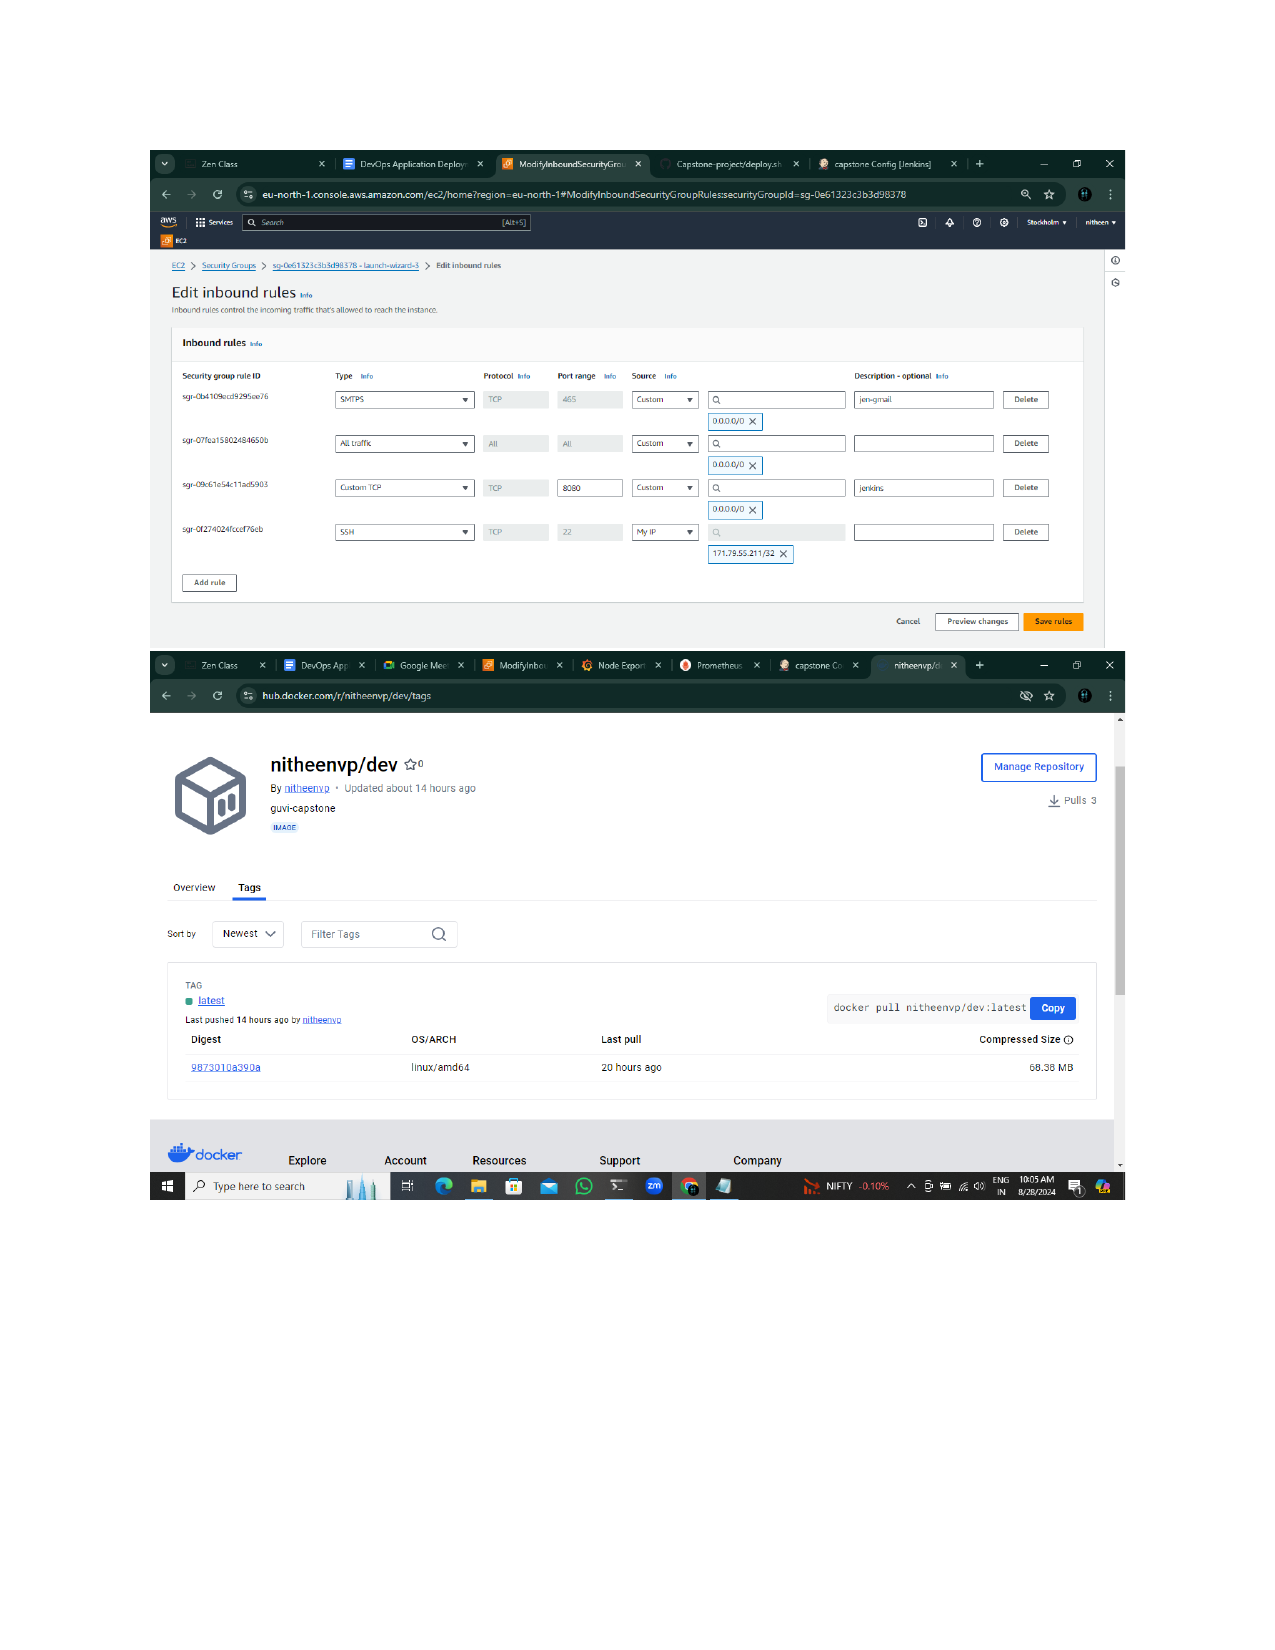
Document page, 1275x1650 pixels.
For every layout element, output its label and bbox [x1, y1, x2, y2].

picture [150, 150, 1125, 648]
picture [150, 651, 1125, 1200]
